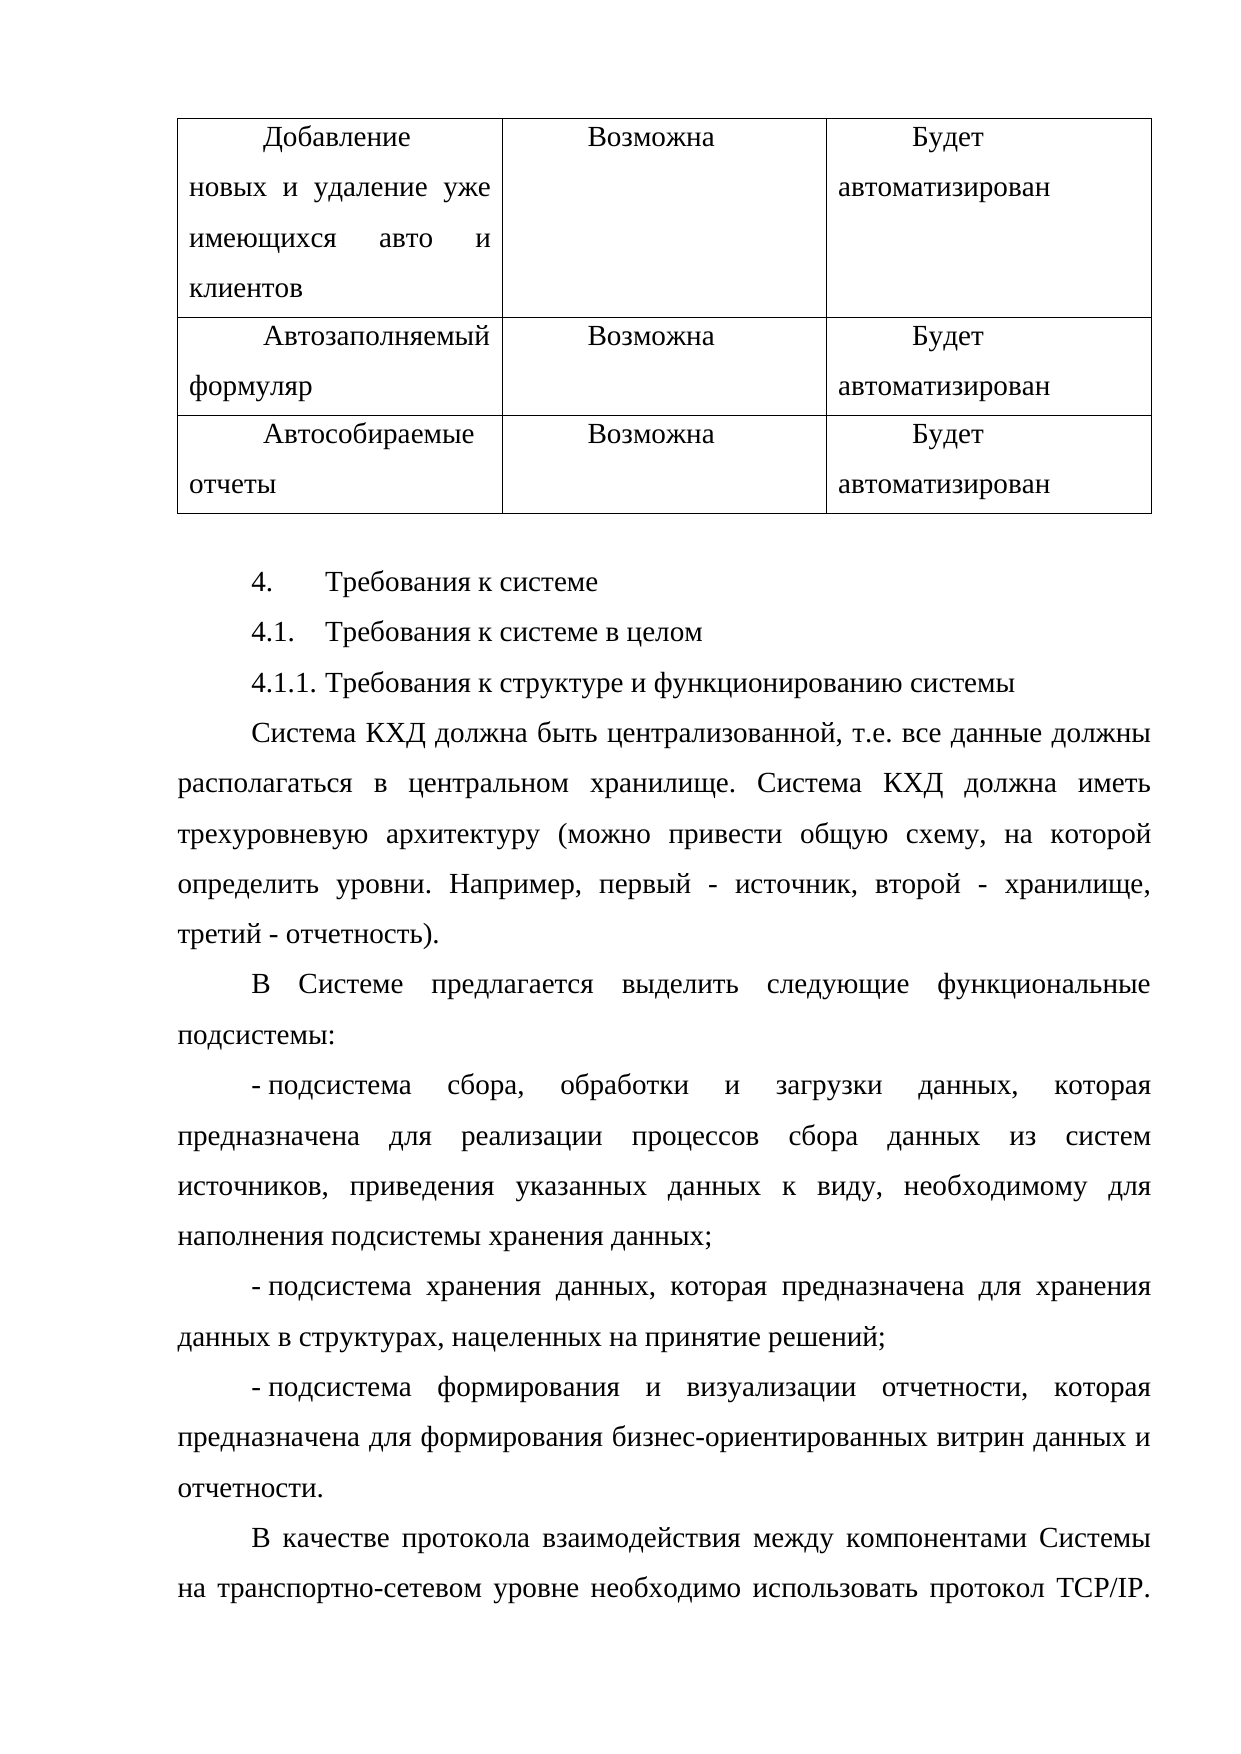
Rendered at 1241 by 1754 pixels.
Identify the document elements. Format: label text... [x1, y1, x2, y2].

table_cell Возможна [503, 416, 826, 513]
table_cell Будет автоматизирован [827, 318, 1151, 415]
text - подсистема сбора, обработки и загрузки данных, которая предназначена для реализации процессов сбора данных из систем источников, приведения указанных данных к виду, необходимому для наполнения подсистемы хранения данных; [177, 1067, 1152, 1252]
text В Системе предлагается выделить следующие функциональные подсистемы: [177, 967, 1152, 1051]
text Система КХД должна быть централизованной, т.е. все данные должны располагаться в центральном хранилище. Система КХД должна иметь трехуровневую архитектуру (можно привести общую схему, на которой определить уровни. Например, первый - источник, второй - хранилище, третий - отчетность). [177, 715, 1152, 950]
list Требования к системе в целом [177, 614, 1152, 648]
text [177, 1520, 1152, 1604]
table_cell Автособираемые отчеты [178, 416, 502, 513]
text - подсистема формирования и визуализации отчетности, которая предназначена для формирования бизнес-ориентированных витрин данных и отчетности. [177, 1369, 1152, 1503]
table_cell Возможна [503, 119, 826, 317]
list Требования к системе [177, 564, 1152, 598]
table_cell Автозаполняемый формуляр [178, 318, 502, 415]
table_cell Возможна [503, 318, 826, 415]
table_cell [827, 119, 1151, 317]
table_cell Добавление новых и удаление уже имеющихся авто и клиентов [178, 119, 502, 317]
text - подсистема хранения данных, которая предназначена для хранения данных в структурах, нацеленных на принятие решений; [177, 1268, 1152, 1352]
list Требования к структуре и функционированию системы [177, 665, 1152, 698]
table_cell Будет автоматизирован [827, 416, 1151, 513]
